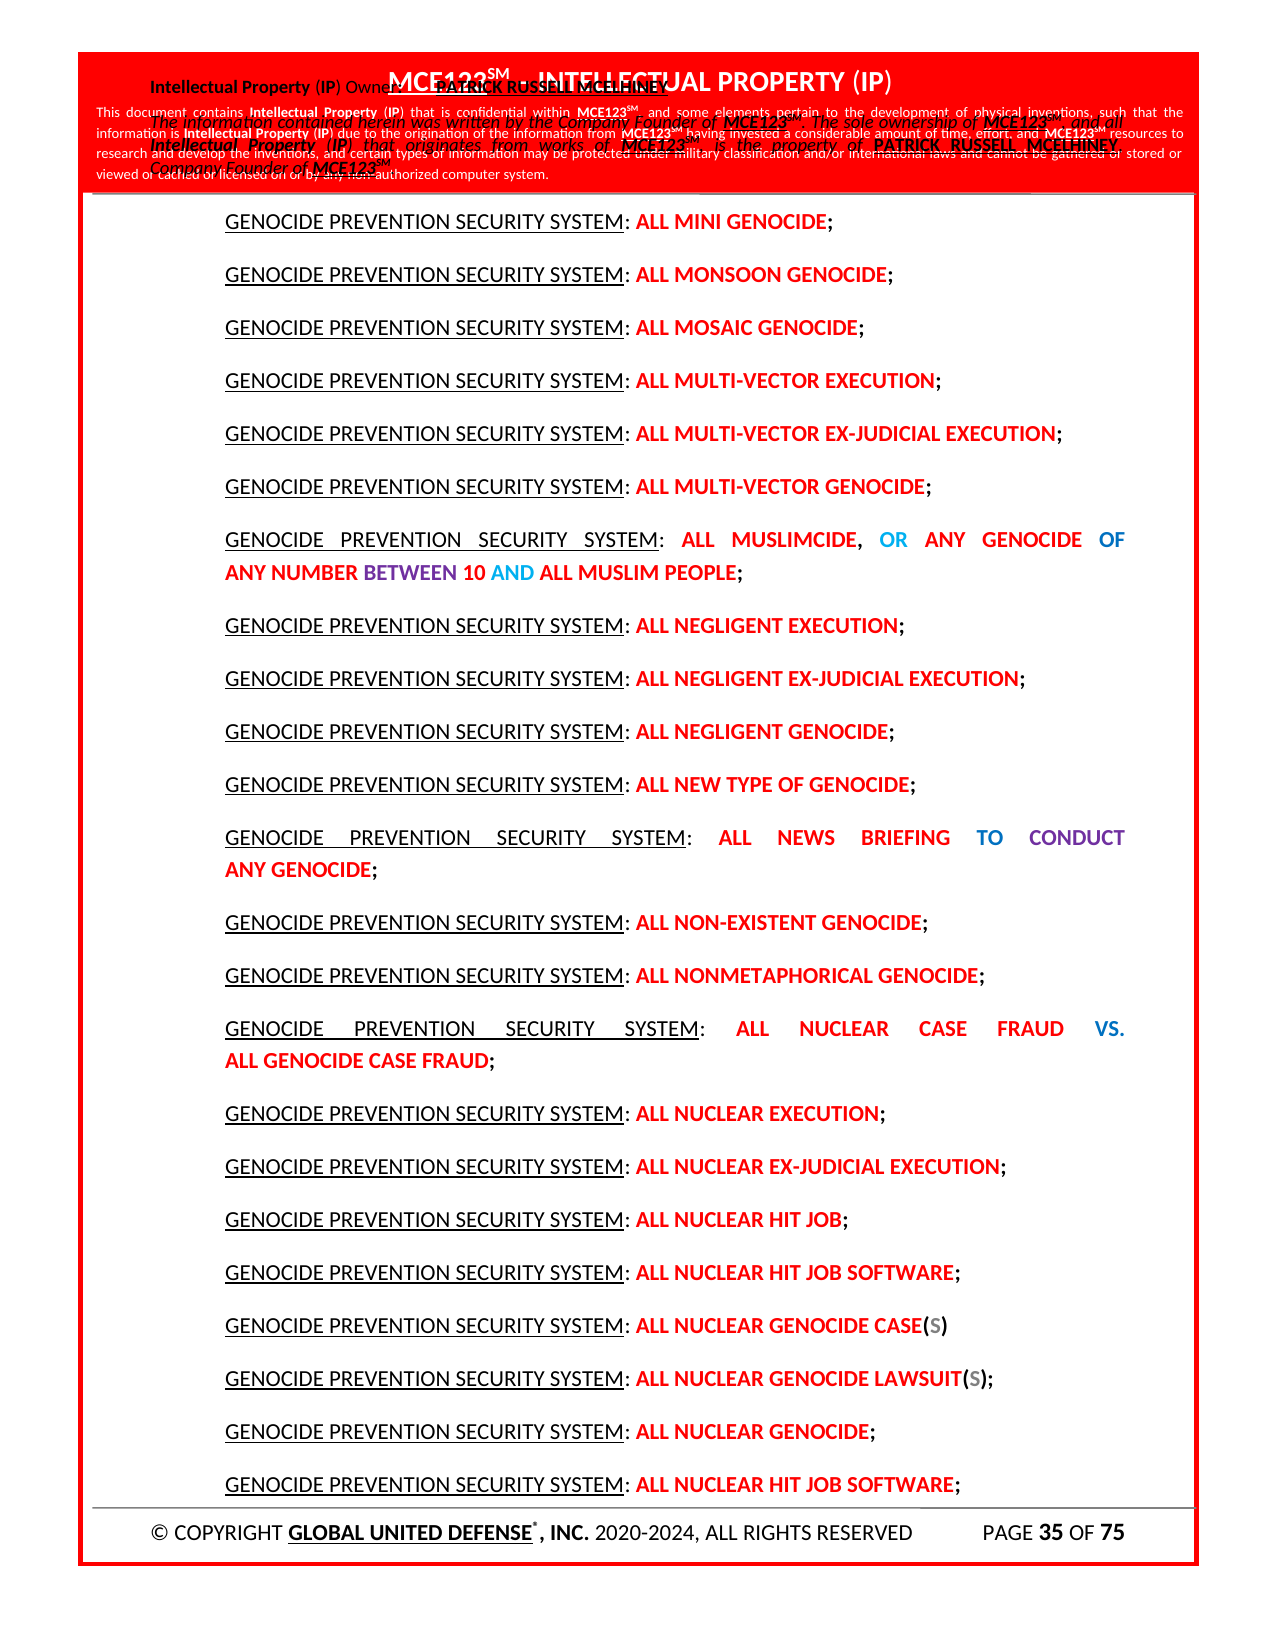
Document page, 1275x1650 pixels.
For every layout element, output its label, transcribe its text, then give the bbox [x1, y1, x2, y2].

text GENOCIDE PREVENTION SECURITY SYSTEM: ALL NUCLEAR HIT JOB SOFTWARE; [225, 1258, 1125, 1286]
text GENOCIDE PREVENTION SECURITY SYSTEM: ALL NUCLEAR GENOCIDE; [225, 1417, 1125, 1445]
text GENOCIDE PREVENTION SECURITY SYSTEM: ALL MUSLIMCIDE, OR ANY GENOCIDE OF ANY NUMBER BETWEEN 10 AND ALL MUSLIM PEOPLE; [225, 526, 1125, 586]
text GENOCIDE PREVENTION SECURITY SYSTEM: ALL NUCLEAR CASE FRAUD VS. ALL GENOCIDE CASE FRAUD; [225, 1014, 1125, 1074]
text GENOCIDE PREVENTION SECURITY SYSTEM: ALL MULTI-VECTOR GENOCIDE; [225, 472, 1125, 501]
text GENOCIDE PREVENTION SECURITY SYSTEM: ALL NEW TYPE OF GENOCIDE; [225, 770, 1125, 798]
text GENOCIDE PREVENTION SECURITY SYSTEM: ALL NUCLEAR HIT JOB; [225, 1205, 1125, 1233]
text GENOCIDE PREVENTION SECURITY SYSTEM: ALL NONMETAPHORICAL GENOCIDE; [225, 961, 1125, 989]
text GENOCIDE PREVENTION SECURITY SYSTEM: ALL MULTI-VECTOR EX-JUDICIAL EXECUTION; [225, 419, 1125, 447]
text GENOCIDE PREVENTION SECURITY SYSTEM: ALL MOSAIC GENOCIDE; [225, 313, 1125, 341]
text GENOCIDE PREVENTION SECURITY SYSTEM: ALL NUCLEAR GENOCIDE CASE(S) [225, 1311, 1125, 1339]
text GENOCIDE PREVENTION SECURITY SYSTEM: ALL MINI GENOCIDE; [225, 207, 1125, 235]
text GENOCIDE PREVENTION SECURITY SYSTEM: ALL NUCLEAR EX-JUDICIAL EXECUTION; [225, 1152, 1125, 1180]
text GENOCIDE PREVENTION SECURITY SYSTEM: ALL NEGLIGENT GENOCIDE; [225, 717, 1125, 745]
text GENOCIDE PREVENTION SECURITY SYSTEM: ALL NEGLIGENT EXECUTION; [225, 611, 1125, 639]
text GENOCIDE PREVENTION SECURITY SYSTEM: ALL NEGLIGENT EX-JUDICIAL EXECUTION; [225, 664, 1125, 692]
text GENOCIDE PREVENTION SECURITY SYSTEM: ALL MULTI-VECTOR EXECUTION; [225, 366, 1125, 394]
text GENOCIDE PREVENTION SECURITY SYSTEM: ALL MONSOON GENOCIDE; [225, 260, 1125, 288]
text GENOCIDE PREVENTION SECURITY SYSTEM: ALL NUCLEAR EXECUTION; [225, 1099, 1125, 1127]
text GENOCIDE PREVENTION SECURITY SYSTEM: ALL NEWS BRIEFING TO CONDUCT ANY GENOCIDE; [225, 823, 1125, 883]
text GENOCIDE PREVENTION SECURITY SYSTEM: ALL NUCLEAR GENOCIDE LAWSUIT(S); [225, 1364, 1125, 1392]
text GENOCIDE PREVENTION SECURITY SYSTEM: ALL NUCLEAR HIT JOB SOFTWARE; [225, 1470, 1125, 1498]
text GENOCIDE PREVENTION SECURITY SYSTEM: ALL NON-EXISTENT GENOCIDE; [225, 908, 1125, 936]
